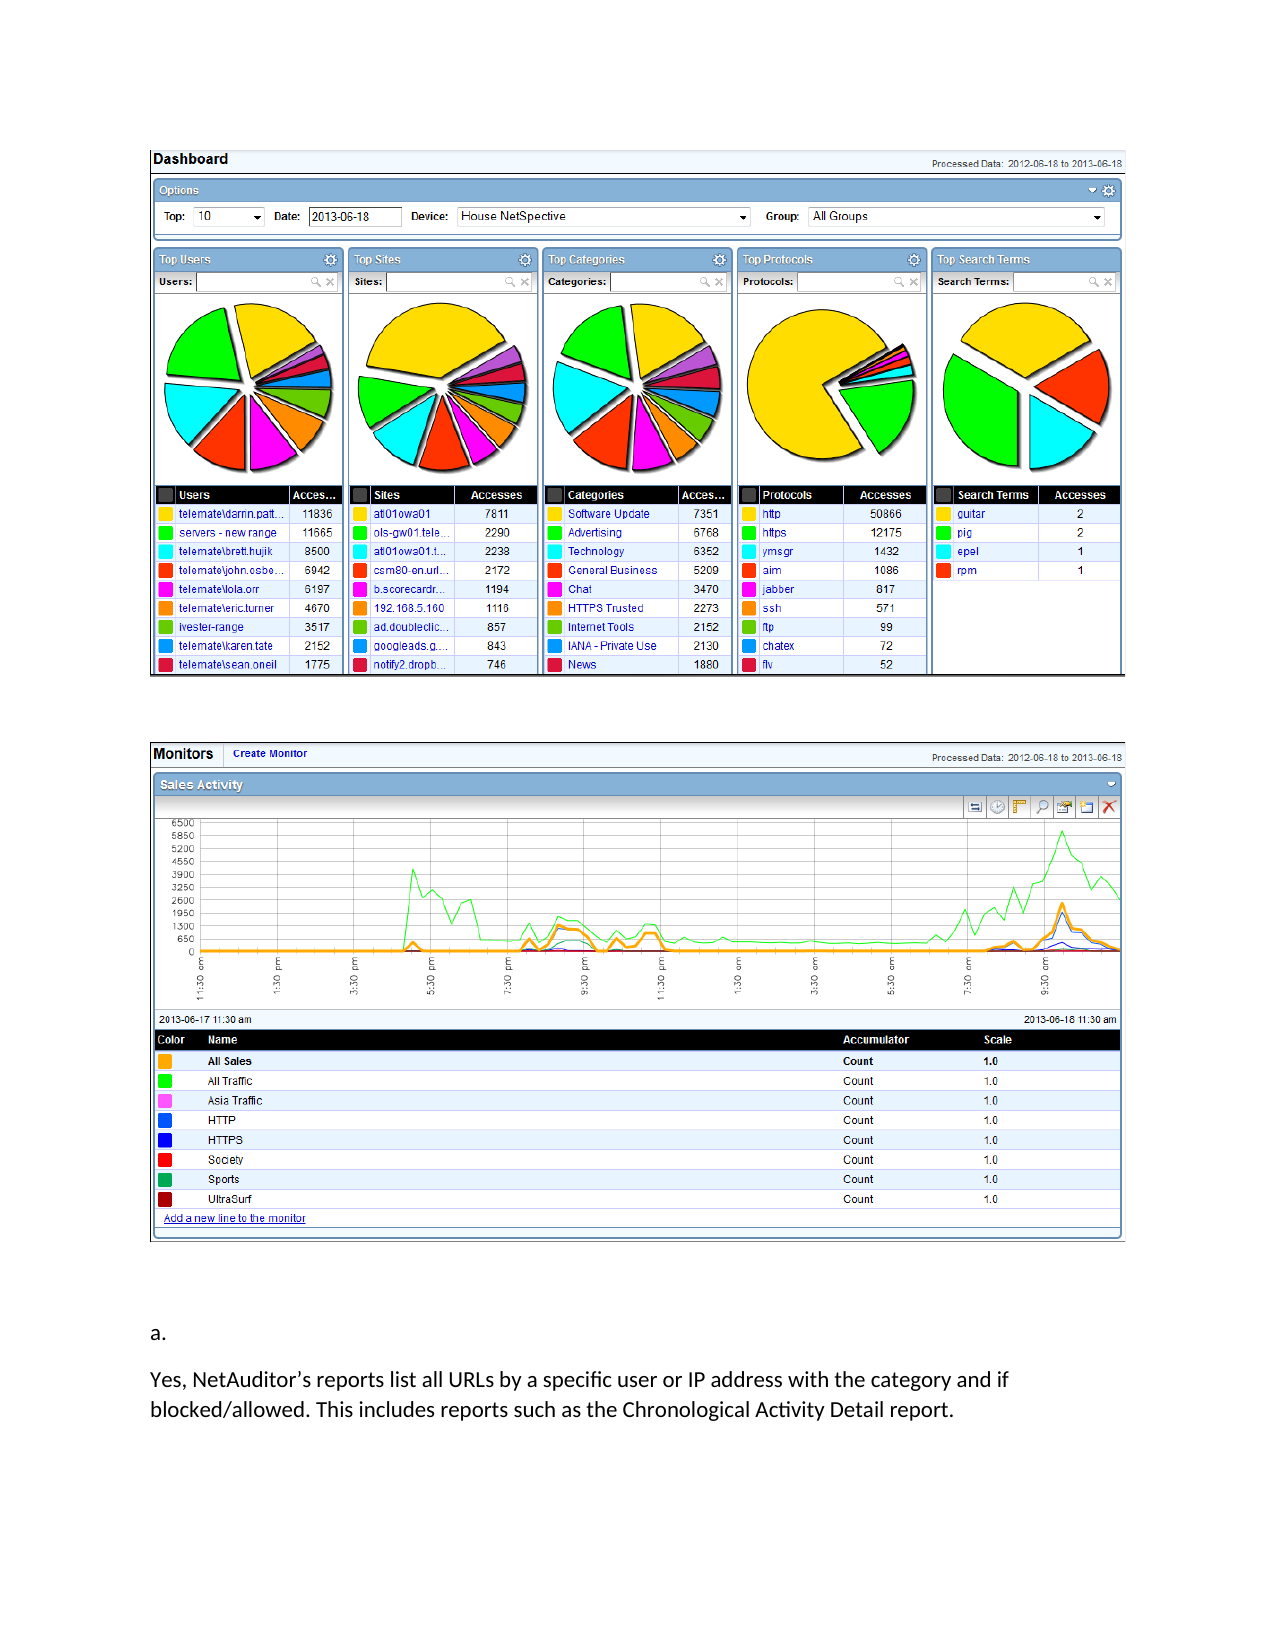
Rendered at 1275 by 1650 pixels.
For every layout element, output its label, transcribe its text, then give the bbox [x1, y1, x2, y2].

picture [150, 150, 1125, 677]
text Yes, NetAuditor’s reports list all URLs by a specific user or IP address with the category and if blocked/allowed. This includes reports such as the Chronological Activity Detail report. [150, 1365, 1125, 1423]
text a. [150, 1318, 1125, 1346]
picture [150, 742, 1125, 1242]
